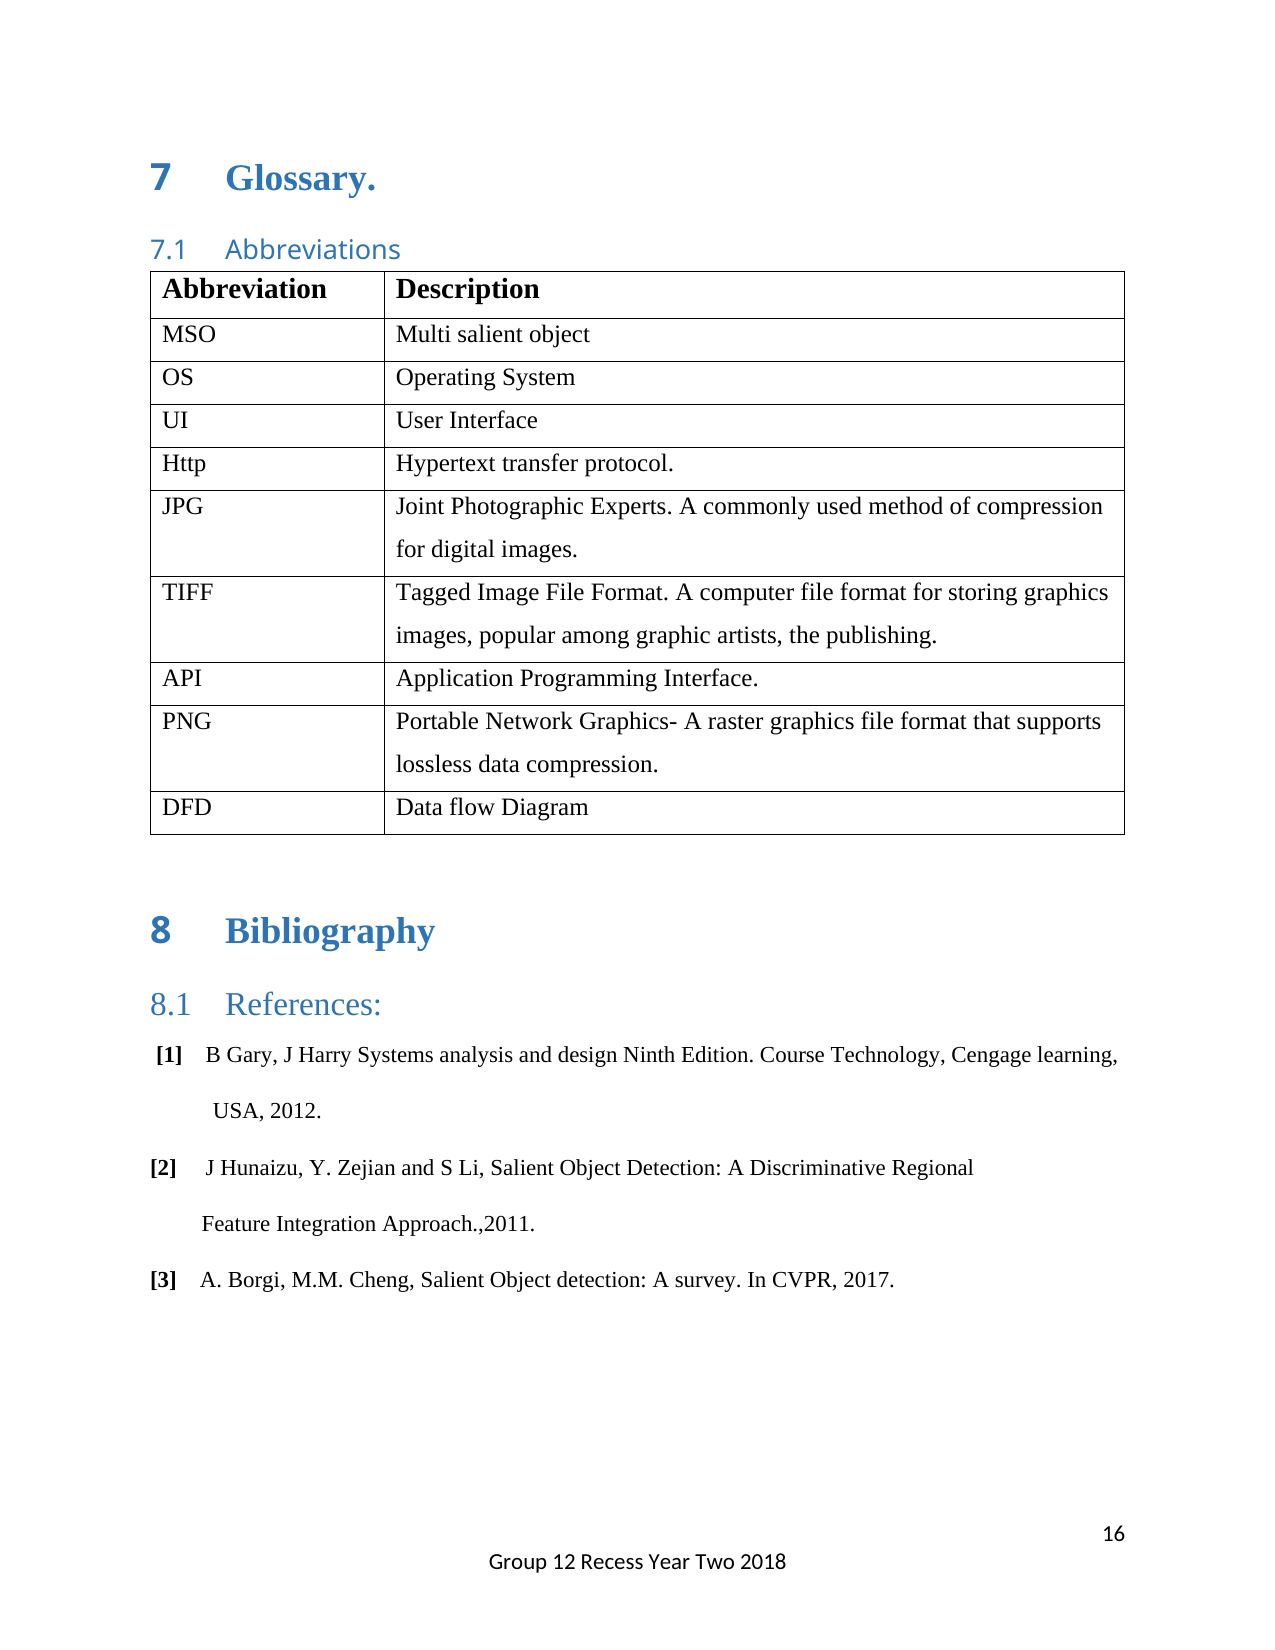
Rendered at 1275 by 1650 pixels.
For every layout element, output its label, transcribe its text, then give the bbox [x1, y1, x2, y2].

table_cell JPG [151, 491, 384, 576]
subtitle Bibliography [150, 903, 1125, 954]
table_cell Http [151, 448, 384, 490]
subtitle References: [150, 984, 1125, 1022]
table_cell API [151, 663, 384, 705]
table_cell Operating System [385, 362, 1124, 404]
table_cell User Interface [385, 405, 1124, 447]
table_cell Application Programming Interface. [385, 663, 1124, 705]
table_cell DFD [151, 792, 384, 834]
table_cell MSO [151, 319, 384, 361]
table_cell TIFF [151, 577, 384, 662]
text [2] J Hunaizu, Y. Zejian and S Li, Salient Object Detection: A Discriminative Regional [150, 1153, 1125, 1180]
text USA, 2012. [150, 1097, 1125, 1124]
table_cell UI [151, 405, 384, 447]
table_cell PNG [151, 706, 384, 791]
table_cell Multi salient object [385, 319, 1124, 361]
table_cell OS [151, 362, 384, 404]
text [3] A. Borgi, M.M. Cheng, Salient Object detection: A survey. In CVPR, 2017. [150, 1266, 1125, 1292]
table_cell Tagged Image File Format. A computer file format for storing graphics images, popular among graphic artists, the publishing. [385, 577, 1124, 662]
table_header Description [385, 272, 1124, 318]
text [1] B Gary, J Harry Systems analysis and design Ninth Edition. Course Technology, Cengage learning, [150, 1041, 1125, 1068]
table_cell Data flow Diagram [385, 792, 1124, 834]
table_cell Hypertext transfer protocol. [385, 448, 1124, 490]
table_cell Portable Network Graphics- A raster graphics file format that supports lossless data compression. [385, 706, 1124, 791]
subtitle Abbreviations [150, 231, 1125, 268]
text Feature Integration Approach.,2011. [150, 1210, 1125, 1236]
subtitle Glossary. [150, 150, 1125, 201]
table_header Abbreviation [151, 272, 384, 318]
table_cell Joint Photographic Experts. A commonly used method of compression for digital images. [385, 491, 1124, 576]
